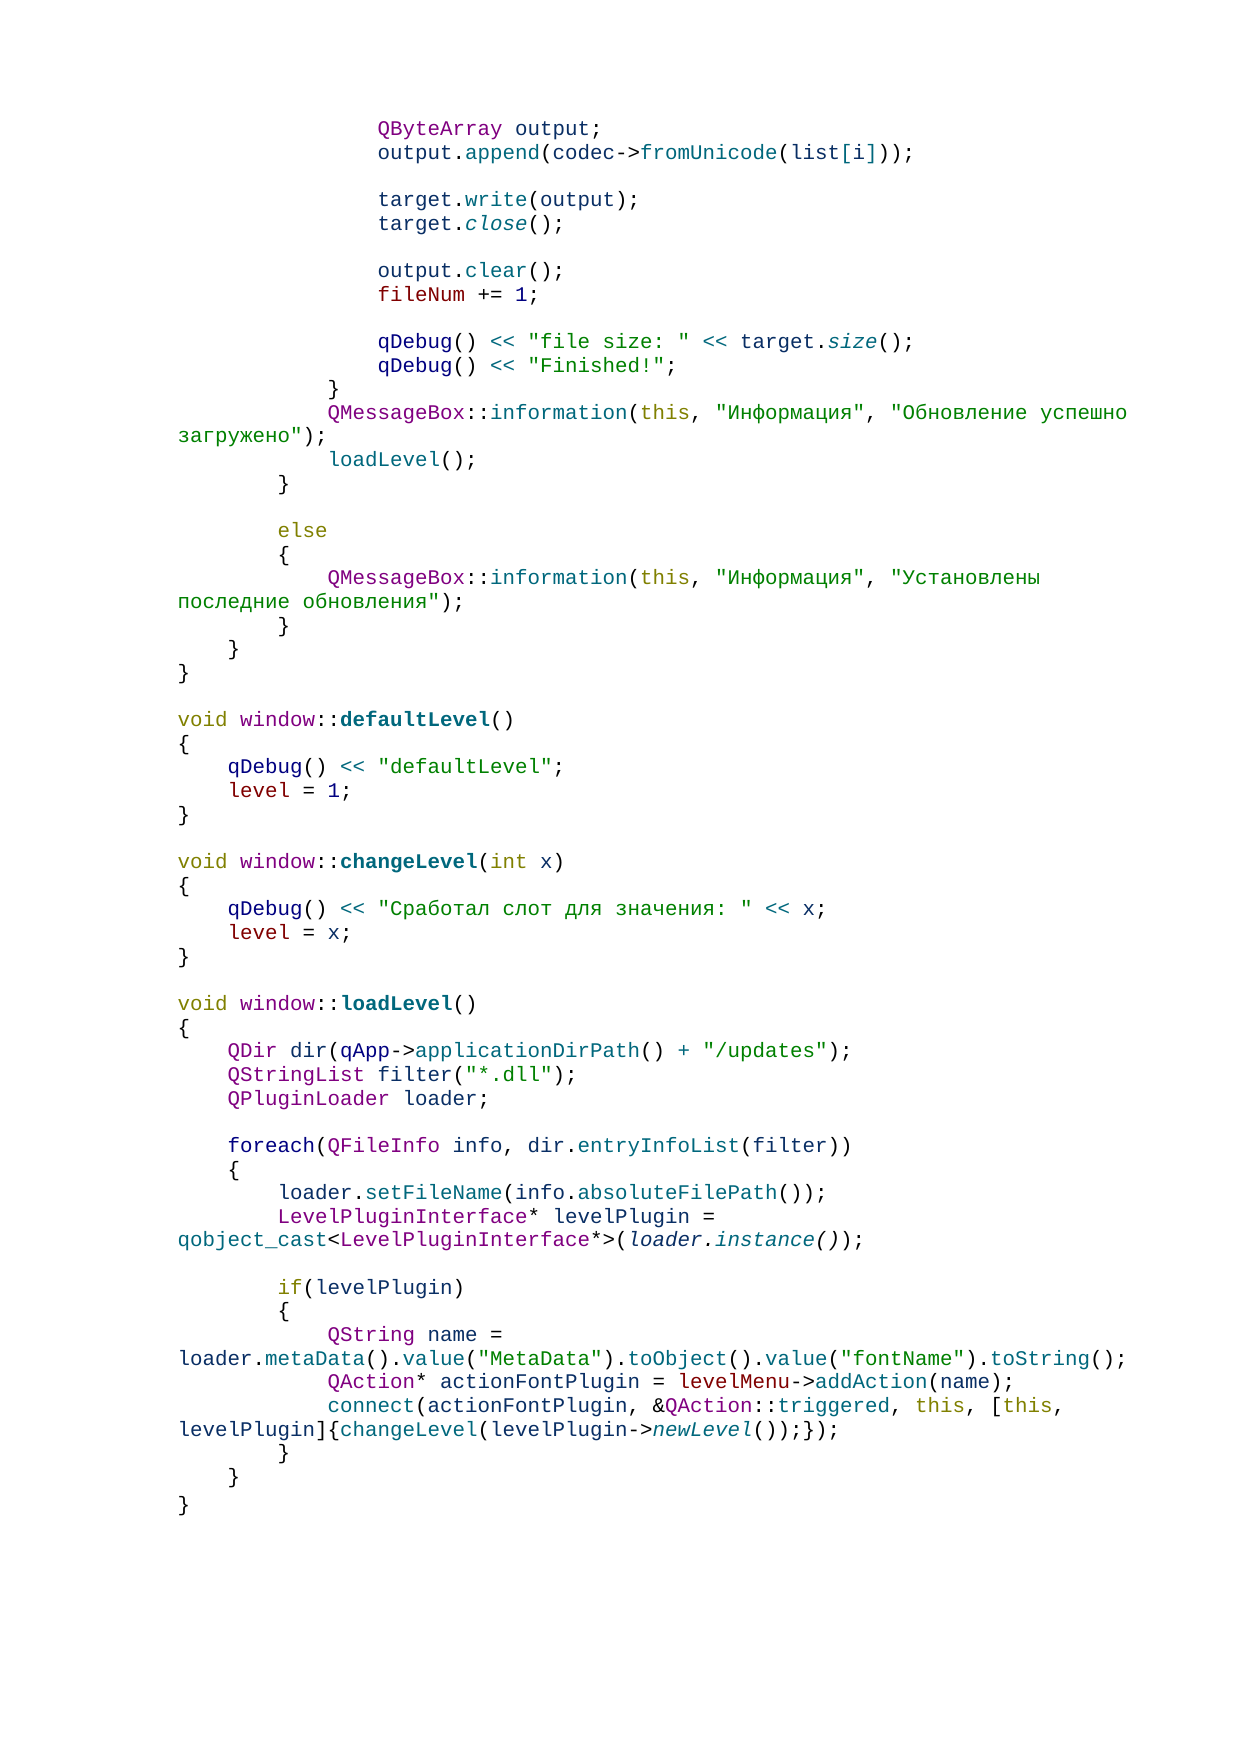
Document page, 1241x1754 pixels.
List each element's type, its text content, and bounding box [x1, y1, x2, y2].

text qDebug() << "file size: " << target.size(); [177, 331, 1152, 354]
text QString name = loader.metaData().value("MetaData").toObject().value("fontName").toString(); [177, 1324, 1152, 1371]
text { [177, 733, 1152, 757]
text QPluginLoader loader; [177, 1088, 1152, 1111]
text { [177, 1300, 1152, 1324]
text } [177, 638, 1152, 662]
text } [177, 946, 1152, 969]
text foreach(QFileInfo info, dir.entryInfoList(filter)) [177, 1135, 1152, 1158]
text loadLevel(); [177, 449, 1152, 473]
text connect(actionFontPlugin, &QAction::triggered, this, [this, levelPlugin]{changeLevel(levelPlugin->newLevel());}); [177, 1395, 1152, 1442]
text loader.setFileName(info.absoluteFilePath()); [177, 1182, 1152, 1206]
text { [177, 544, 1152, 567]
text output.append(codec->fromUnicode(list[i])); [177, 142, 1152, 165]
text else [177, 520, 1152, 544]
text } [177, 615, 1152, 638]
text target.write(output); [177, 189, 1152, 213]
text } [177, 473, 1152, 496]
text void window::defaultLevel() [177, 709, 1152, 733]
text { [177, 1158, 1152, 1182]
text level = x; [177, 922, 1152, 946]
text qDebug() << "defaultLevel"; [177, 757, 1152, 780]
text QMessageBox::information(this, "Информация", "Обновление успешно загружено"); [177, 402, 1152, 449]
text LevelPluginInterface* levelPlugin = qobject_cast<LevelPluginInterface*>(loader.instance()); [177, 1206, 1152, 1253]
text QStringList filter("*.dll"); [177, 1064, 1152, 1088]
text qDebug() << "Finished!"; [177, 354, 1152, 378]
text QMessageBox::information(this, "Информация", "Установлены последние обновления"); [177, 567, 1152, 615]
text QDir dir(qApp->applicationDirPath() + "/updates"); [177, 1040, 1152, 1064]
text } [177, 1466, 1152, 1489]
text qDebug() << "Cработал слот для значения: " << x; [177, 898, 1152, 922]
text { [177, 1017, 1152, 1040]
text } [177, 662, 1152, 686]
text output.clear(); [177, 260, 1152, 284]
text } [177, 378, 1152, 402]
text if(levelPlugin) [177, 1277, 1152, 1300]
text void window::loadLevel() [177, 993, 1152, 1017]
text fileNum += 1; [177, 284, 1152, 307]
text level = 1; [177, 780, 1152, 804]
text QAction* actionFontPlugin = levelMenu->addAction(name); [177, 1371, 1152, 1395]
text void window::changeLevel(int x) [177, 851, 1152, 875]
text } [177, 804, 1152, 827]
subtitle } [177, 1494, 1152, 1517]
text { [177, 875, 1152, 898]
text } [177, 1442, 1152, 1466]
text QByteArray output; [177, 118, 1152, 142]
text target.close(); [177, 213, 1152, 236]
